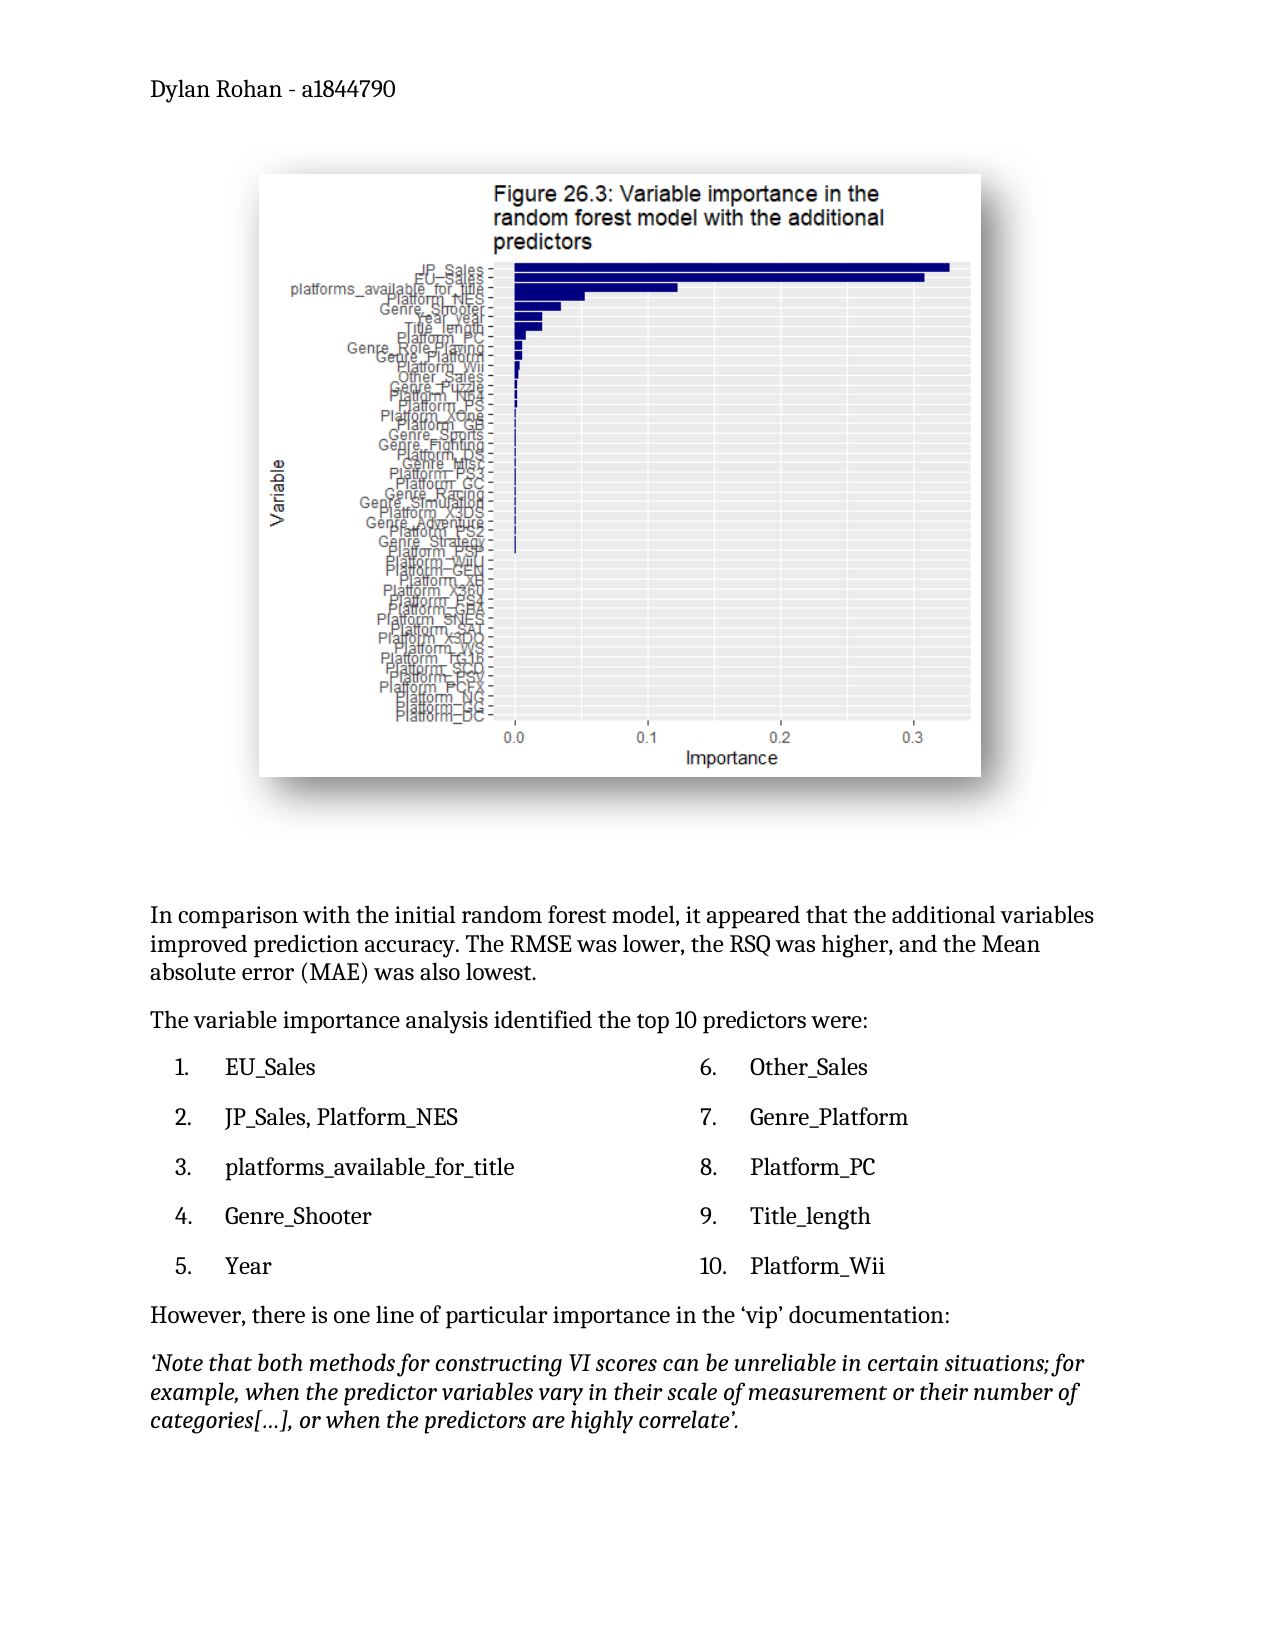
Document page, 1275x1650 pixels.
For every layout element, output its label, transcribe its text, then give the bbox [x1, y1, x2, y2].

text The variable importance analysis identified the top 10 predictors were: [150, 1006, 1125, 1034]
list Platform_PC [700, 1152, 1125, 1181]
list Platform_Wii [700, 1252, 1125, 1280]
list EU_Sales [175, 1053, 600, 1082]
text However, there is one line of particular importance in the ‘vip’ documentation: [150, 1301, 1125, 1330]
list Genre_Platform [700, 1103, 1125, 1132]
text ‘Note that both methods for constructing VI scores can be unreliable in certain situations; for example, when the predictor variables vary in their scale of measurement or their number of categories[…], or when the predictors are highly correlate’. [150, 1349, 1125, 1435]
list Other_Sales [700, 1053, 1125, 1082]
list platforms_available_for_title [175, 1152, 600, 1181]
list Genre_Shooter [175, 1202, 600, 1231]
list Title_length [700, 1202, 1125, 1231]
list JP_Sales, Platform_NES [175, 1103, 600, 1132]
text In comparison with the initial random forest model, it appeared that the additional variables improved prediction accuracy. The RMSE was lower, the RSQ was higher, and the Mean absolute error (MAE) was also lowest. [150, 901, 1125, 987]
list Year [175, 1252, 600, 1280]
picture [259, 174, 981, 777]
